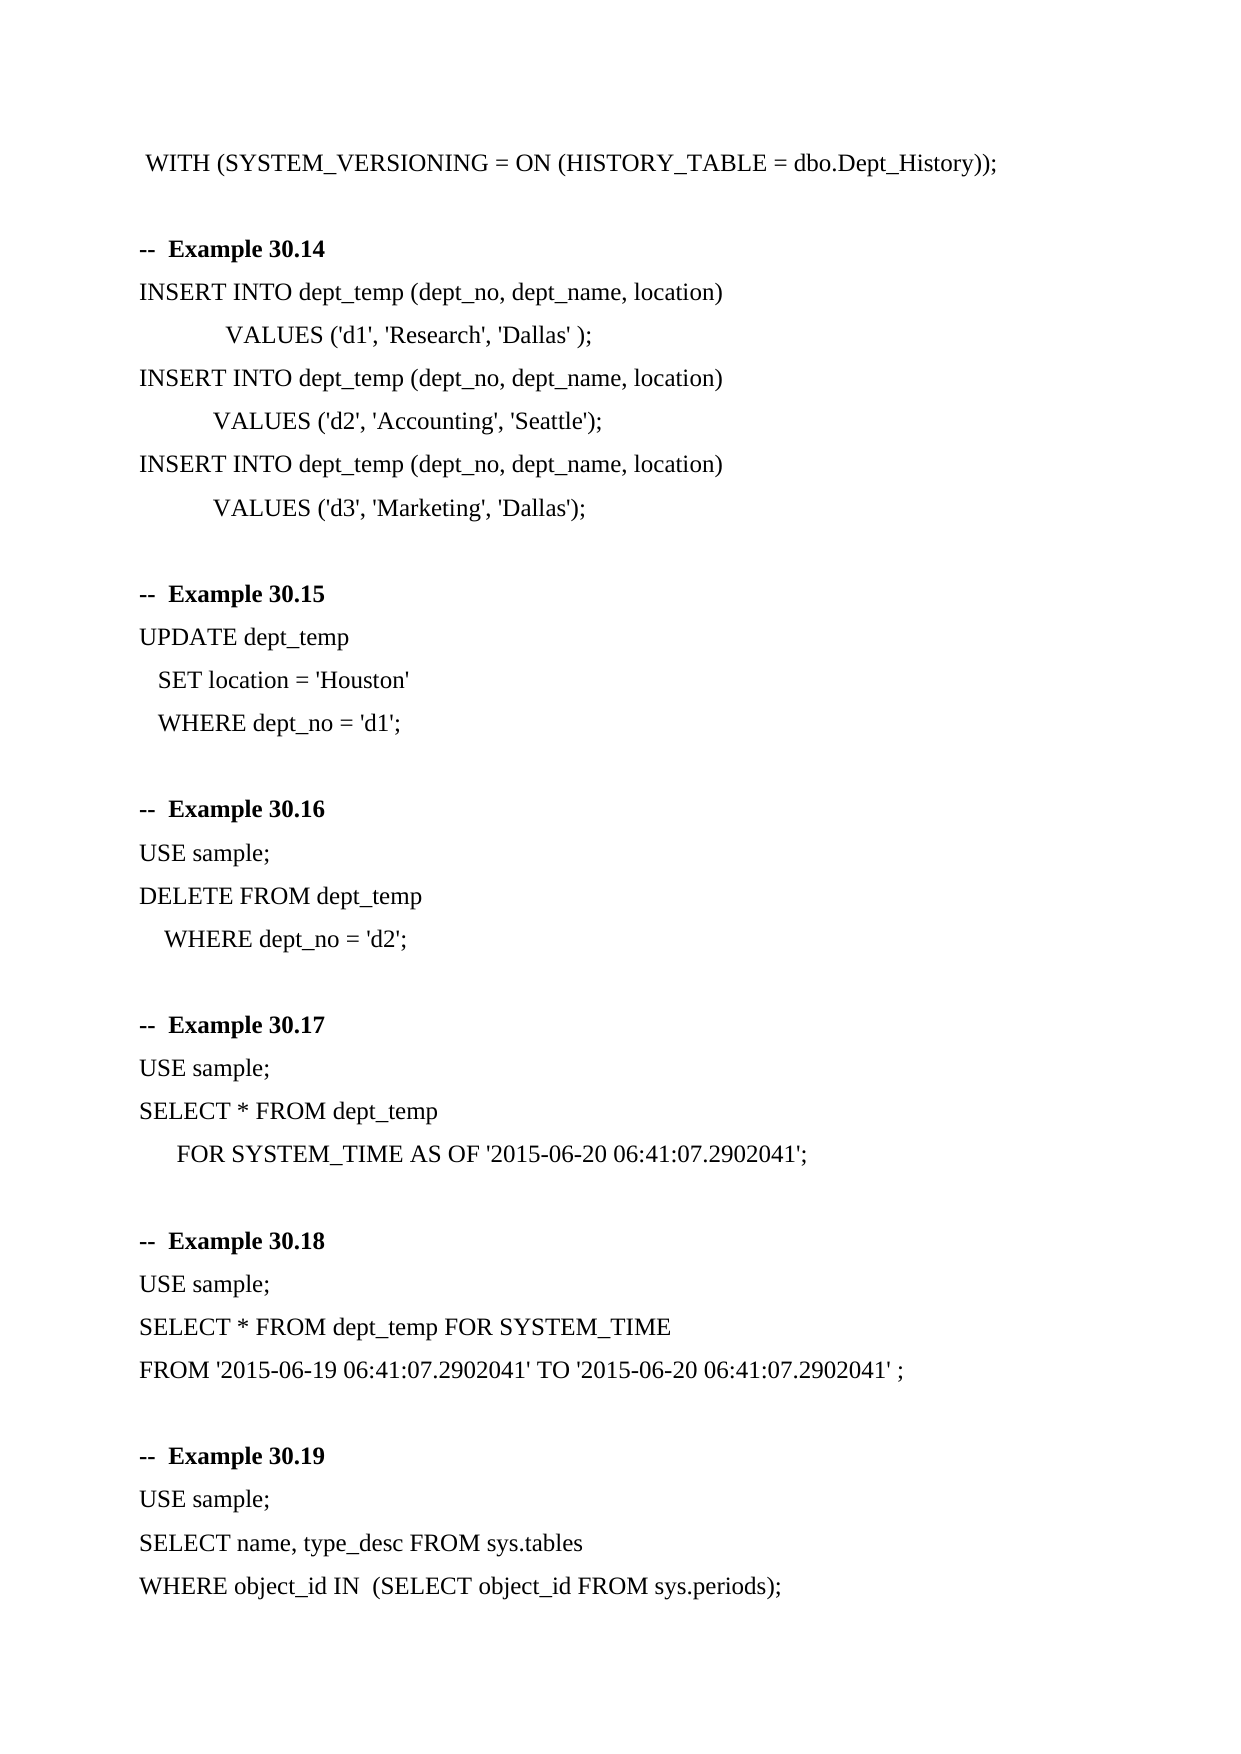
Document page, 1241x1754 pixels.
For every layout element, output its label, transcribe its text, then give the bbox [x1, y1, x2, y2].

text SELECT name, type_desc FROM sys.tables [139, 1528, 1101, 1556]
text INSERT INTO dept_temp (dept_no, dept_name, location) [139, 449, 1101, 478]
text VALUES ('d2', 'Accounting', 'Seattle'); [139, 406, 1101, 435]
text -- Example 30.16 [139, 794, 1101, 823]
text UPDATE dept_temp [139, 622, 1101, 651]
text VALUES ('d1', 'Research', 'Dallas' ); [139, 320, 1101, 349]
text WHERE dept_no = 'd1'; [139, 708, 1101, 737]
text -- Example 30.18 [139, 1226, 1101, 1254]
text -- Example 30.14 [139, 234, 1101, 263]
text SET location = 'Houston' [139, 665, 1101, 694]
text USE sample; [139, 838, 1101, 866]
text WITH (SYSTEM_VERSIONING = ON (HISTORY_TABLE = dbo.Dept_History)); [139, 148, 1101, 176]
text SELECT * FROM dept_temp FOR SYSTEM_TIME [139, 1312, 1101, 1341]
text USE sample; [139, 1053, 1101, 1082]
text WHERE dept_no = 'd2'; [139, 924, 1101, 953]
text SELECT * FROM dept_temp [139, 1096, 1101, 1125]
text USE sample; [139, 1269, 1101, 1298]
text VALUES ('d3', 'Marketing', 'Dallas'); [139, 493, 1101, 521]
text USE sample; [139, 1484, 1101, 1513]
text INSERT INTO dept_temp (dept_no, dept_name, location) [139, 363, 1101, 392]
text WHERE object_id IN (SELECT object_id FROM sys.periods); [139, 1571, 1101, 1599]
text -- Example 30.19 [139, 1441, 1101, 1470]
text INSERT INTO dept_temp (dept_no, dept_name, location) [139, 277, 1101, 306]
text FOR SYSTEM_TIME AS OF '2015-06-20 06:41:07.2902041'; [139, 1139, 1101, 1168]
text -- Example 30.17 [139, 1010, 1101, 1039]
text DELETE FROM dept_temp [139, 881, 1101, 909]
text -- Example 30.15 [139, 579, 1101, 608]
text FROM '2015-06-19 06:41:07.2902041' TO '2015-06-20 06:41:07.2902041' ; [139, 1355, 1101, 1384]
